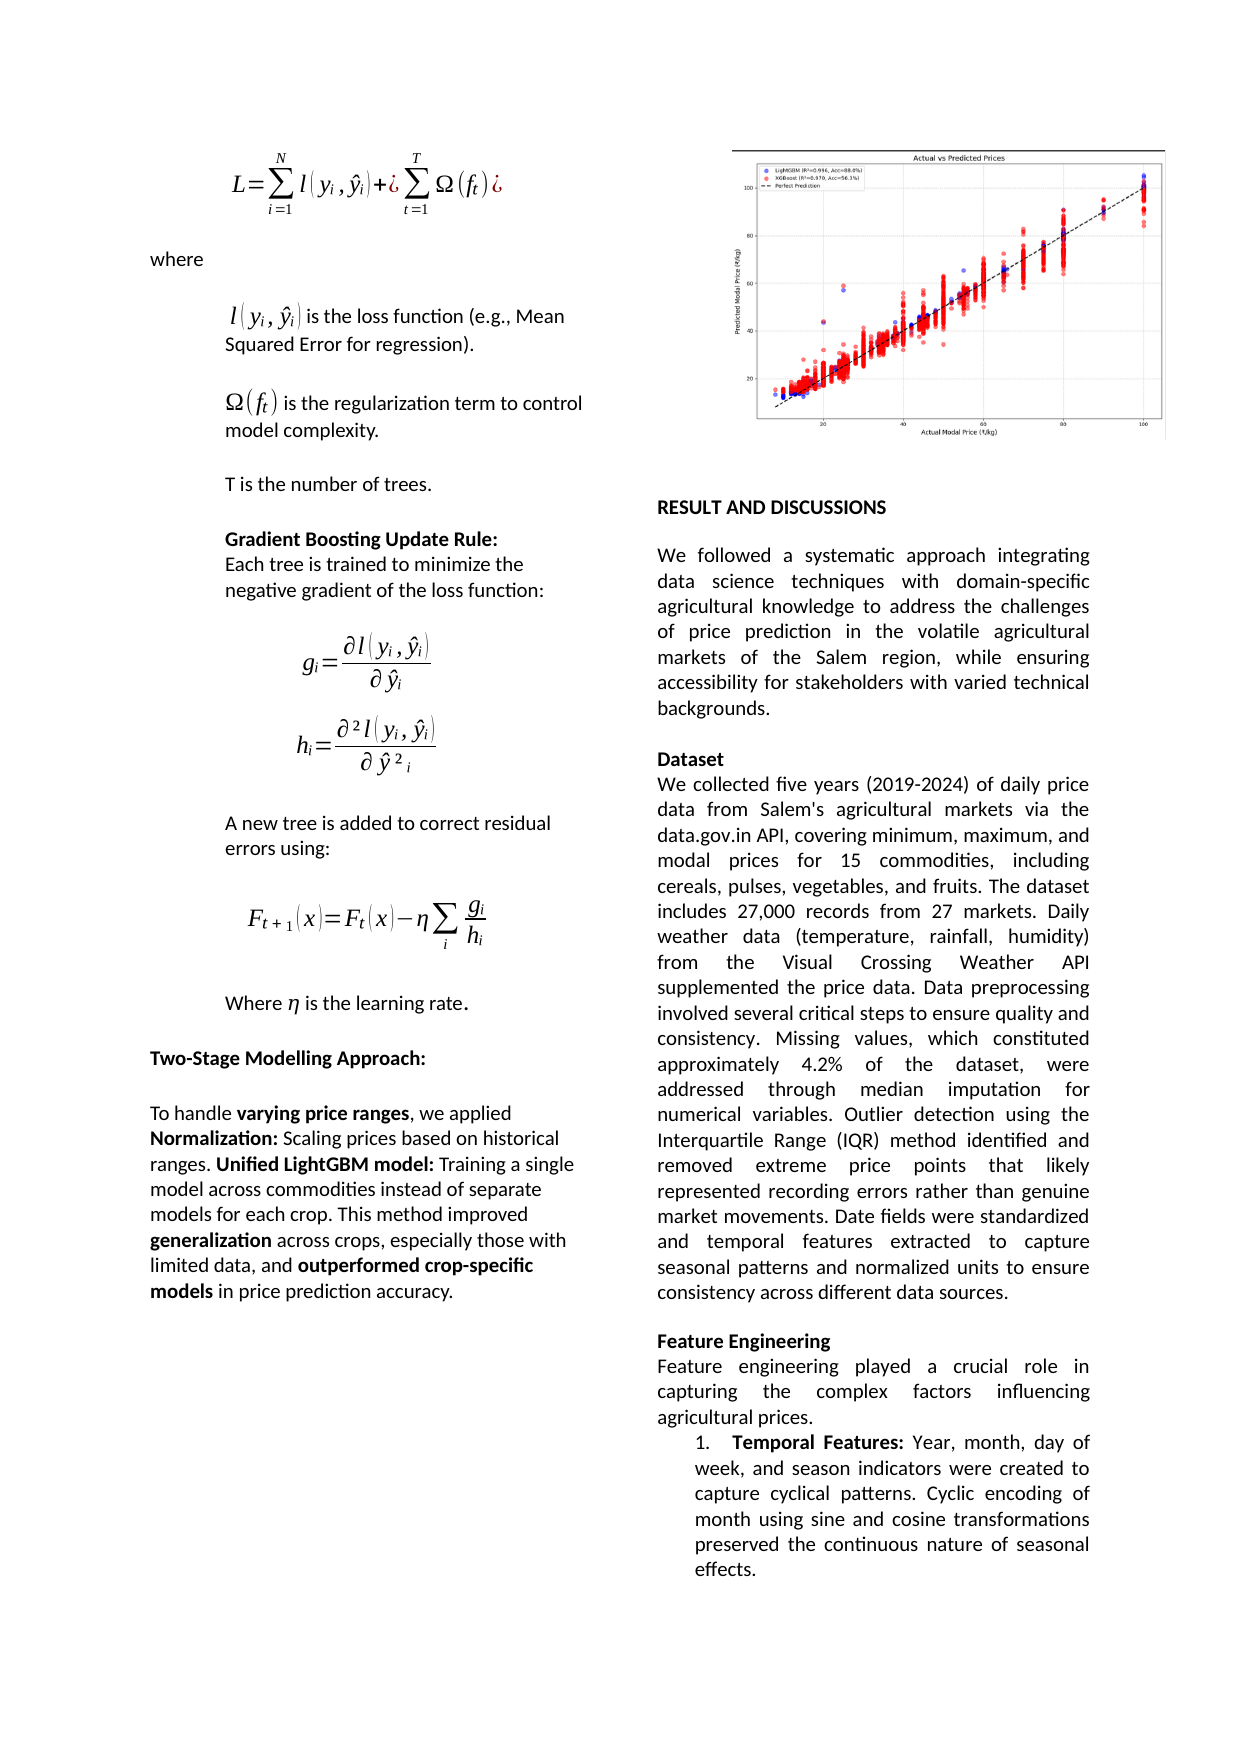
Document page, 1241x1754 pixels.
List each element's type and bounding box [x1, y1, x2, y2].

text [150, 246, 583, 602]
picture [732, 150, 1166, 440]
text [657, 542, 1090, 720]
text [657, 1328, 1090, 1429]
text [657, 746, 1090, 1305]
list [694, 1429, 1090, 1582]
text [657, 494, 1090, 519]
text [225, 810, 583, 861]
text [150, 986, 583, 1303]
